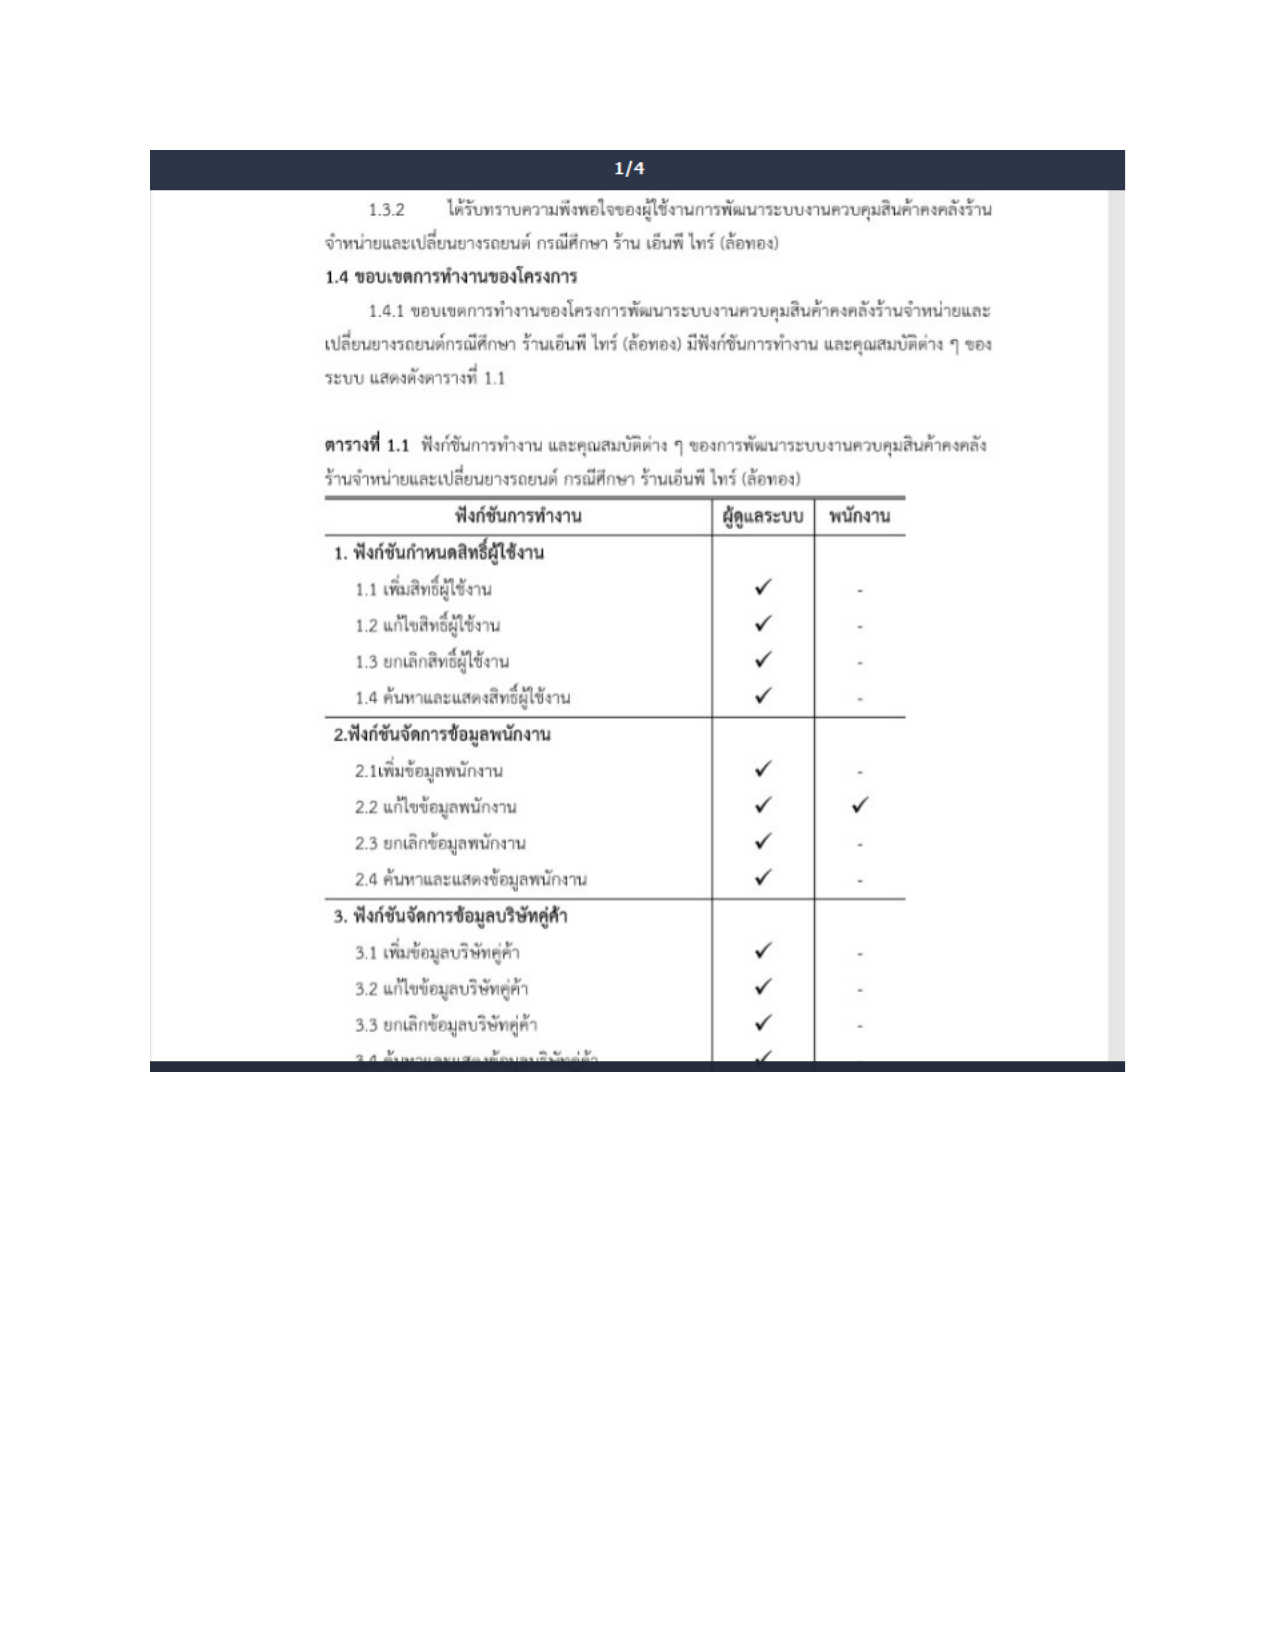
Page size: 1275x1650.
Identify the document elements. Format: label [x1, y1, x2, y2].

picture [150, 150, 1125, 1072]
